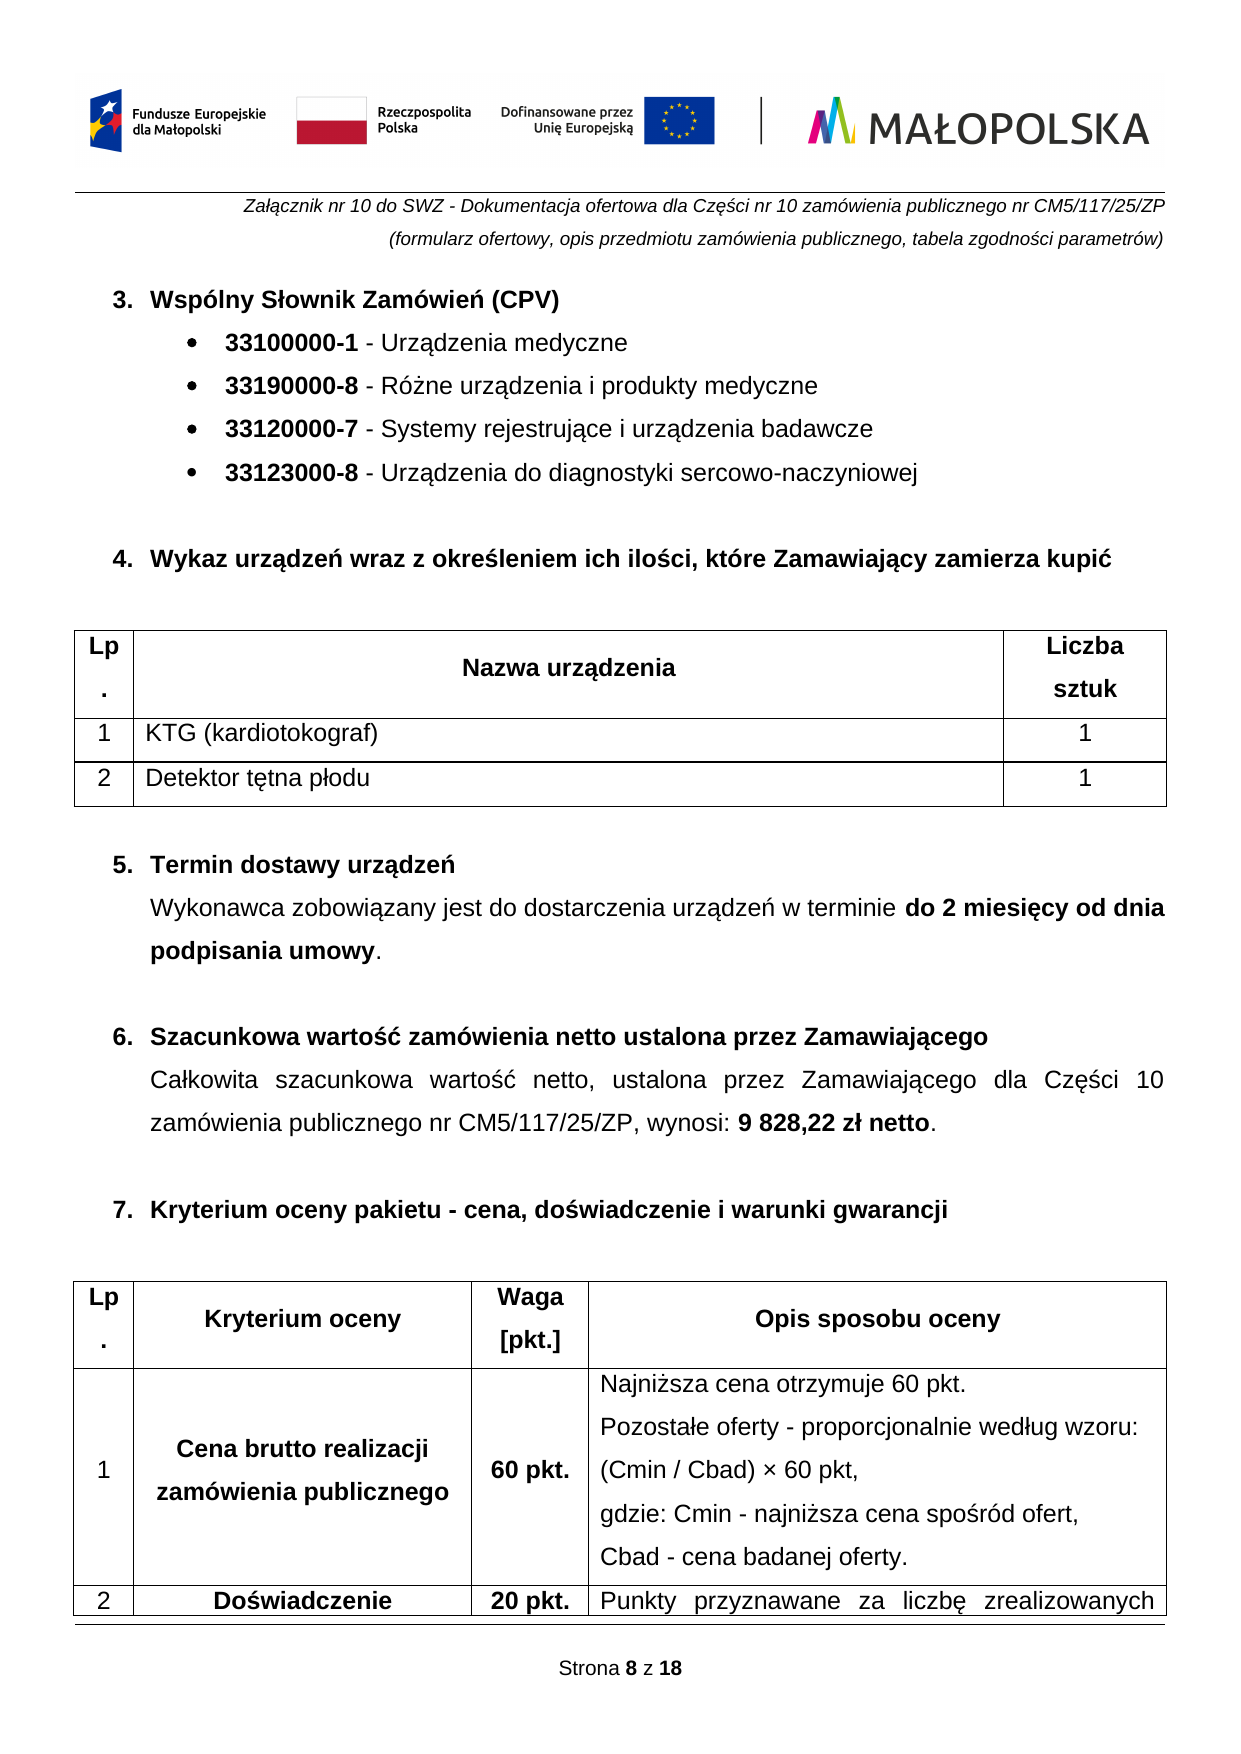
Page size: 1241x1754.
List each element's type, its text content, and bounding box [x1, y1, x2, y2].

list 33190000-8 - Różne urządzenia i produkty medyczne [187, 371, 1165, 400]
table_cell Doświadczenie wykonawcy [134, 1586, 471, 1614]
list Szacunkowa wartość zamówienia netto ustalona przez Zamawiającego [112, 1022, 1165, 1051]
table_header Kryterium oceny [134, 1282, 471, 1368]
table_header Waga [pkt.] [472, 1282, 588, 1368]
table_cell 1 [1004, 763, 1166, 806]
list Wspólny Słownik Zamówień (CPV) [112, 285, 1165, 313]
table_header Lp. [75, 631, 133, 717]
table_cell Cena brutto realizacji zamówienia publicznego [134, 1369, 471, 1585]
table_header Liczba sztuk [1004, 631, 1166, 717]
table_cell 2 [74, 1586, 133, 1614]
list Wykaz urządzeń wraz z określeniem ich ilości, które Zamawiający zamierza kupić [112, 544, 1165, 573]
table_cell 1 [1004, 719, 1166, 761]
table_cell 20 pkt. [472, 1586, 588, 1614]
list 33123000-8 - Urządzenia do diagnostyki sercowo-naczyniowej [187, 458, 1165, 486]
table_cell 1 [75, 719, 133, 761]
table_cell 1 [74, 1369, 133, 1585]
list Termin dostawy urządzeń [112, 850, 1165, 878]
list Całkowita szacunkowa wartość netto, ustalona przez Zamawiającego dla Części 10 zamówienia publicznego nr CM5/117/25/ZP, wynosi: 9 828,22 zł netto. [150, 1065, 1165, 1137]
table_header Nazwa urządzenia [134, 631, 1003, 717]
list Wykonawca zobowiązany jest do dostarczenia urządzeń w terminie do 2 miesięcy od dnia podpisania umowy. [150, 893, 1165, 965]
table_cell KTG (kardiotokograf) [134, 719, 1003, 761]
list Kryterium oceny pakietu - cena, doświadczenie i warunki gwarancji [112, 1195, 1165, 1223]
table_cell 2 [75, 763, 133, 806]
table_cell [589, 1586, 1166, 1614]
list 33100000-1 - Urządzenia medyczne [187, 328, 1165, 357]
table_header Lp. [74, 1282, 133, 1368]
list 33120000-7 - Systemy rejestrujące i urządzenia badawcze [187, 414, 1165, 443]
table_header Opis sposobu oceny [589, 1282, 1166, 1368]
table_cell Najniższa cena otrzymuje 60 pkt. Pozostałe oferty - proporcjonalnie według wzoru: (Cmin / Cbad) × 60 pkt, gdzie: Cmin - najniższa cena spośród ofert, Cbad - cena badanej oferty. [589, 1369, 1166, 1585]
table_cell 60 pkt. [472, 1369, 588, 1585]
table_cell Detektor tętna płodu [134, 763, 1003, 806]
